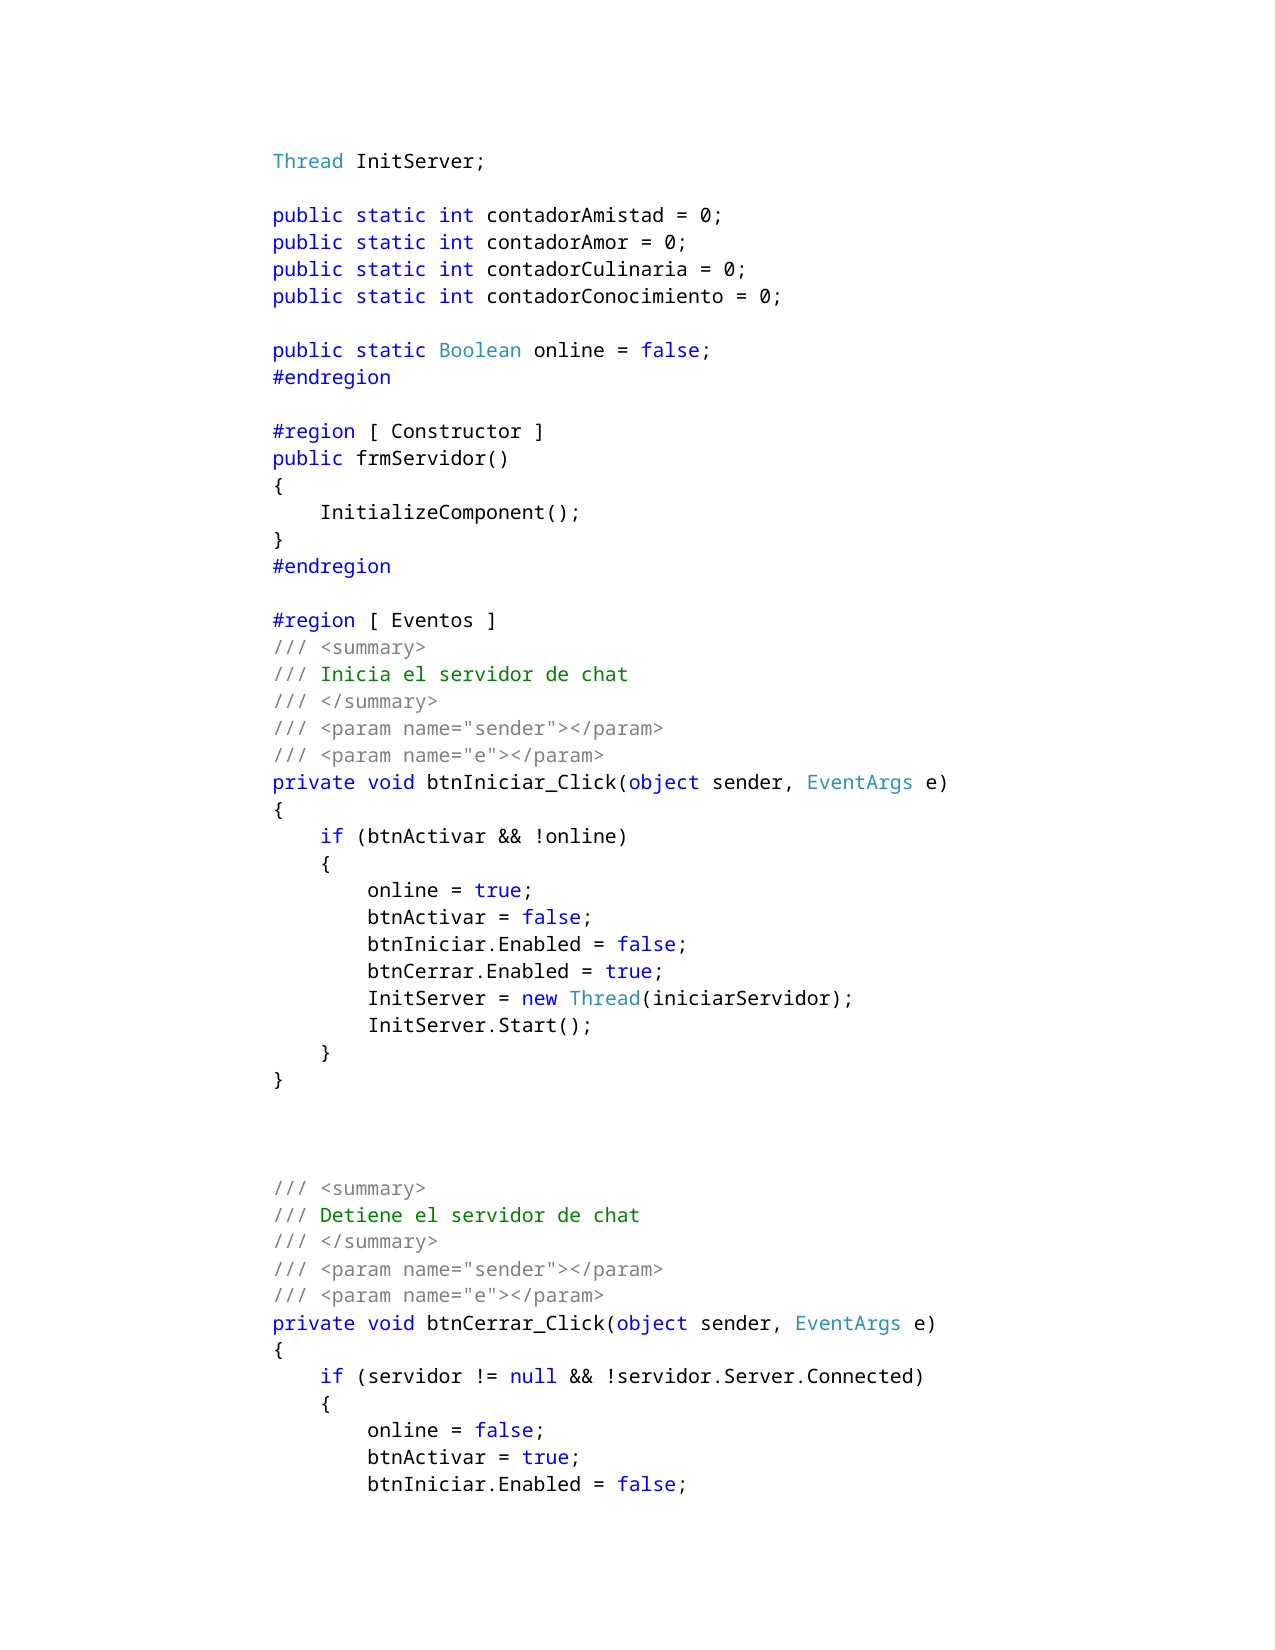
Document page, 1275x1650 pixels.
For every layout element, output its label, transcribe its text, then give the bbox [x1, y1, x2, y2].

text /// <param name="sender"></param> [177, 714, 1098, 741]
text InitializeComponent(); [177, 498, 1098, 525]
text #endregion [177, 363, 1098, 390]
text Thread InitServer; [177, 148, 1098, 174]
text InitServer = new Thread(iniciarServidor); [177, 984, 1098, 1011]
text /// <param name="sender"></param> [177, 1255, 1098, 1282]
text } [177, 1065, 1098, 1092]
text { [177, 1336, 1098, 1363]
text #region [ Eventos ] [177, 606, 1098, 633]
text /// </summary> [177, 1228, 1098, 1255]
text } [177, 525, 1098, 552]
text public frmServidor() [177, 444, 1098, 471]
text if (btnActivar && !online) [177, 822, 1098, 849]
text private void btnIniciar_Click(object sender, EventArgs e) [177, 768, 1098, 795]
text public static int contadorCulinaria = 0; [177, 256, 1098, 282]
text btnIniciar.Enabled = false; [177, 1471, 1098, 1498]
text /// <param name="e"></param> [177, 741, 1098, 768]
text { [177, 471, 1098, 498]
text if (servidor != null && !servidor.Server.Connected) [177, 1363, 1098, 1390]
text /// </summary> [177, 687, 1098, 714]
text /// <param name="e"></param> [177, 1282, 1098, 1309]
text btnActivar = true; [177, 1444, 1098, 1471]
text { [177, 795, 1098, 822]
text online = true; [177, 876, 1098, 903]
text /// Detiene el servidor de chat [177, 1201, 1098, 1228]
text InitServer.Start(); [177, 1011, 1098, 1038]
text { [177, 849, 1098, 876]
text /// Inicia el servidor de chat [177, 660, 1098, 687]
text public static int contadorAmistad = 0; [177, 202, 1098, 228]
text online = false; [177, 1417, 1098, 1444]
text public static Boolean online = false; [177, 336, 1098, 363]
text btnIniciar.Enabled = false; [177, 930, 1098, 957]
text private void btnCerrar_Click(object sender, EventArgs e) [177, 1309, 1098, 1336]
text /// <summary> [177, 633, 1098, 660]
text #region [ Constructor ] [177, 417, 1098, 444]
text public static int contadorAmor = 0; [177, 228, 1098, 256]
text btnActivar = false; [177, 903, 1098, 930]
text } [177, 1038, 1098, 1065]
text public static int contadorConocimiento = 0; [177, 282, 1098, 309]
text #endregion [177, 552, 1098, 579]
text /// <summary> [177, 1174, 1098, 1201]
text btnCerrar.Enabled = true; [177, 957, 1098, 984]
text { [177, 1390, 1098, 1417]
